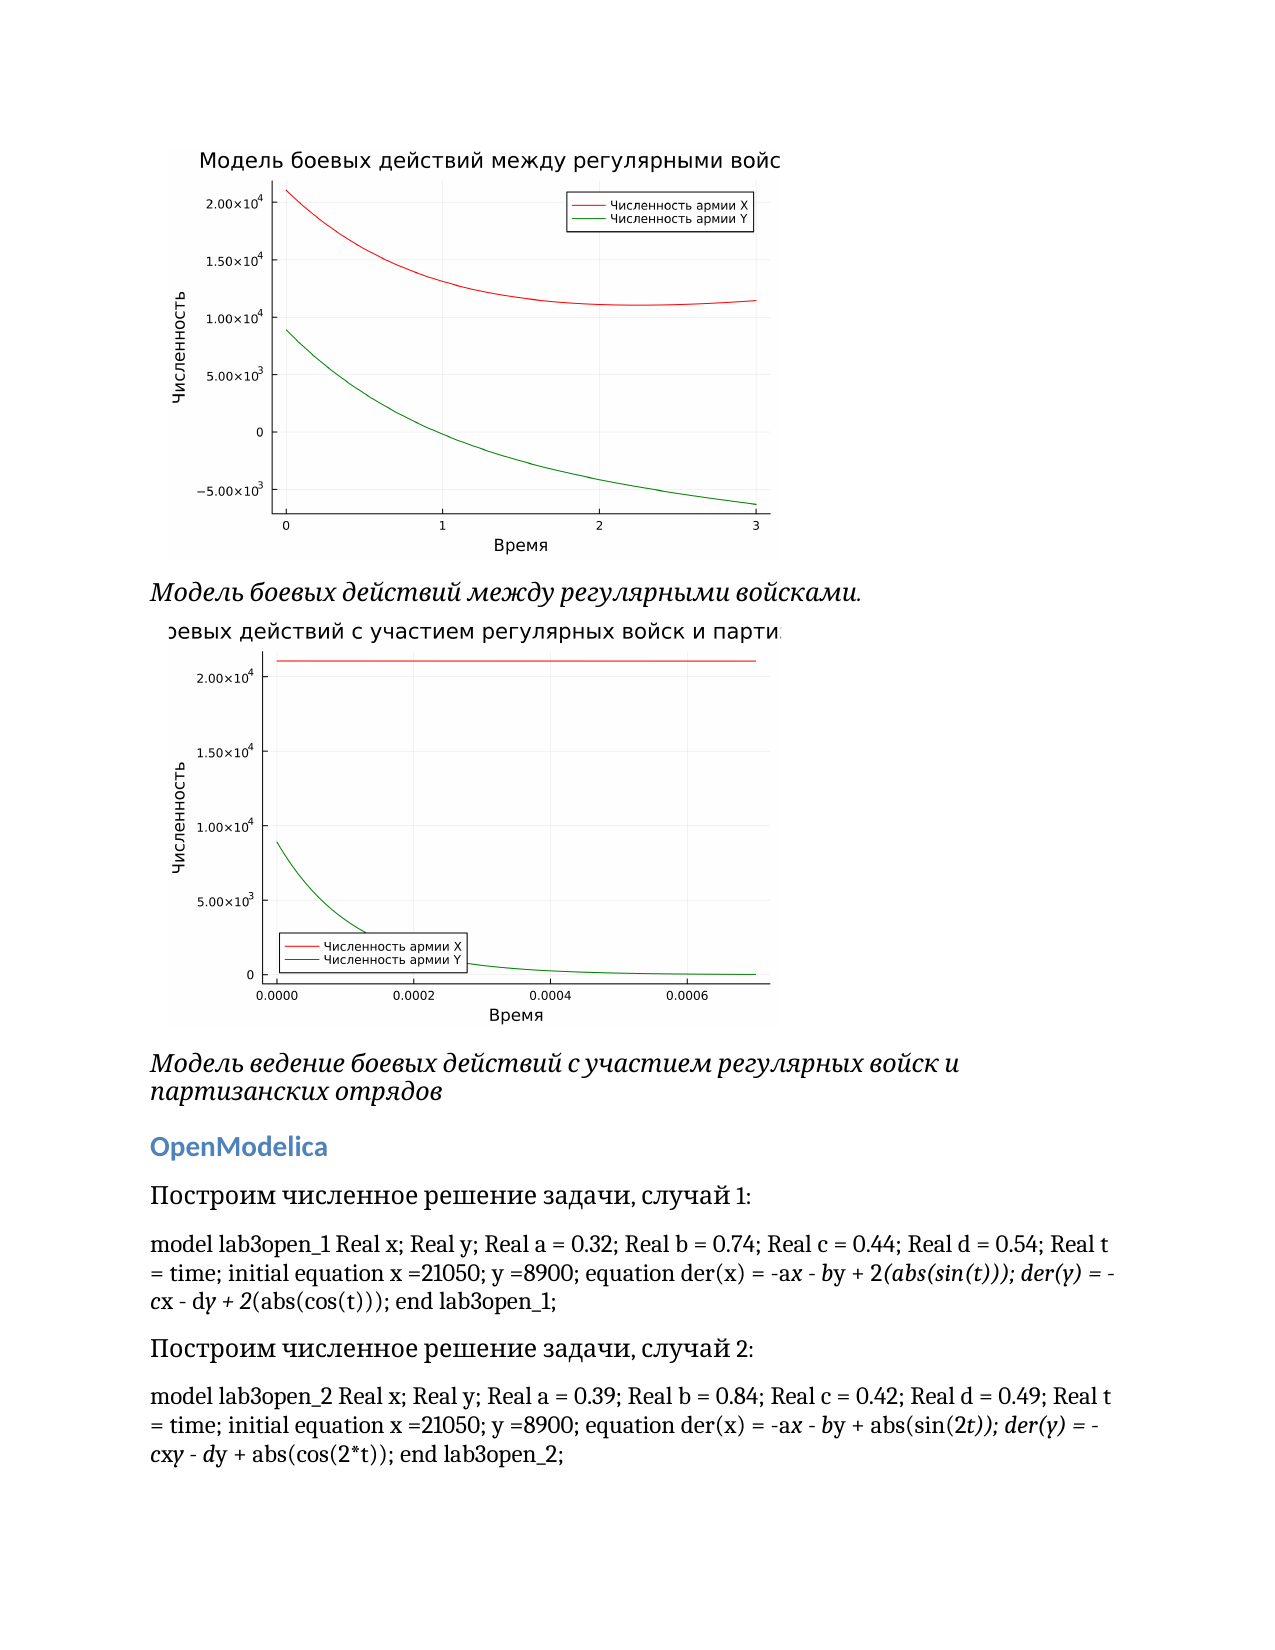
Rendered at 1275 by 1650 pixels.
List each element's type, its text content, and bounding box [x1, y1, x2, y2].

subtitle OpenModelica [150, 1128, 1125, 1163]
picture [168, 150, 782, 559]
text Модель ведение боевых действий с участием регулярных войск и партизанских отрядов [150, 1049, 1125, 1107]
text Построим численное решение задачи, случай 2: [150, 1335, 1125, 1363]
text model lab3open_2 Real x; Real y; Real a = 0.39; Real b = 0.84; Real c = 0.42; Real d = 0.49; Real t = time; initial equation x =21050; y =8900; equation der(x) = -ax - by + abs(sin(2t)); der(y) = -cxy - dy + abs(cos(2*t)); end lab3open_2; [150, 1382, 1125, 1468]
text Построим численное решение задачи, случай 1: [150, 1182, 1125, 1211]
text Модель боевых действий между регулярными войсками. [150, 579, 1125, 608]
text model lab3open_1 Real x; Real y; Real a = 0.32; Real b = 0.74; Real c = 0.44; Real d = 0.54; Real t = time; initial equation x =21050; y =8900; equation der(x) = -ax - by + 2(abs(sin(t))); der(y) = -cx - dy + 2(abs(cos(t))); end lab3open_1; [150, 1230, 1125, 1316]
picture [168, 620, 782, 1029]
